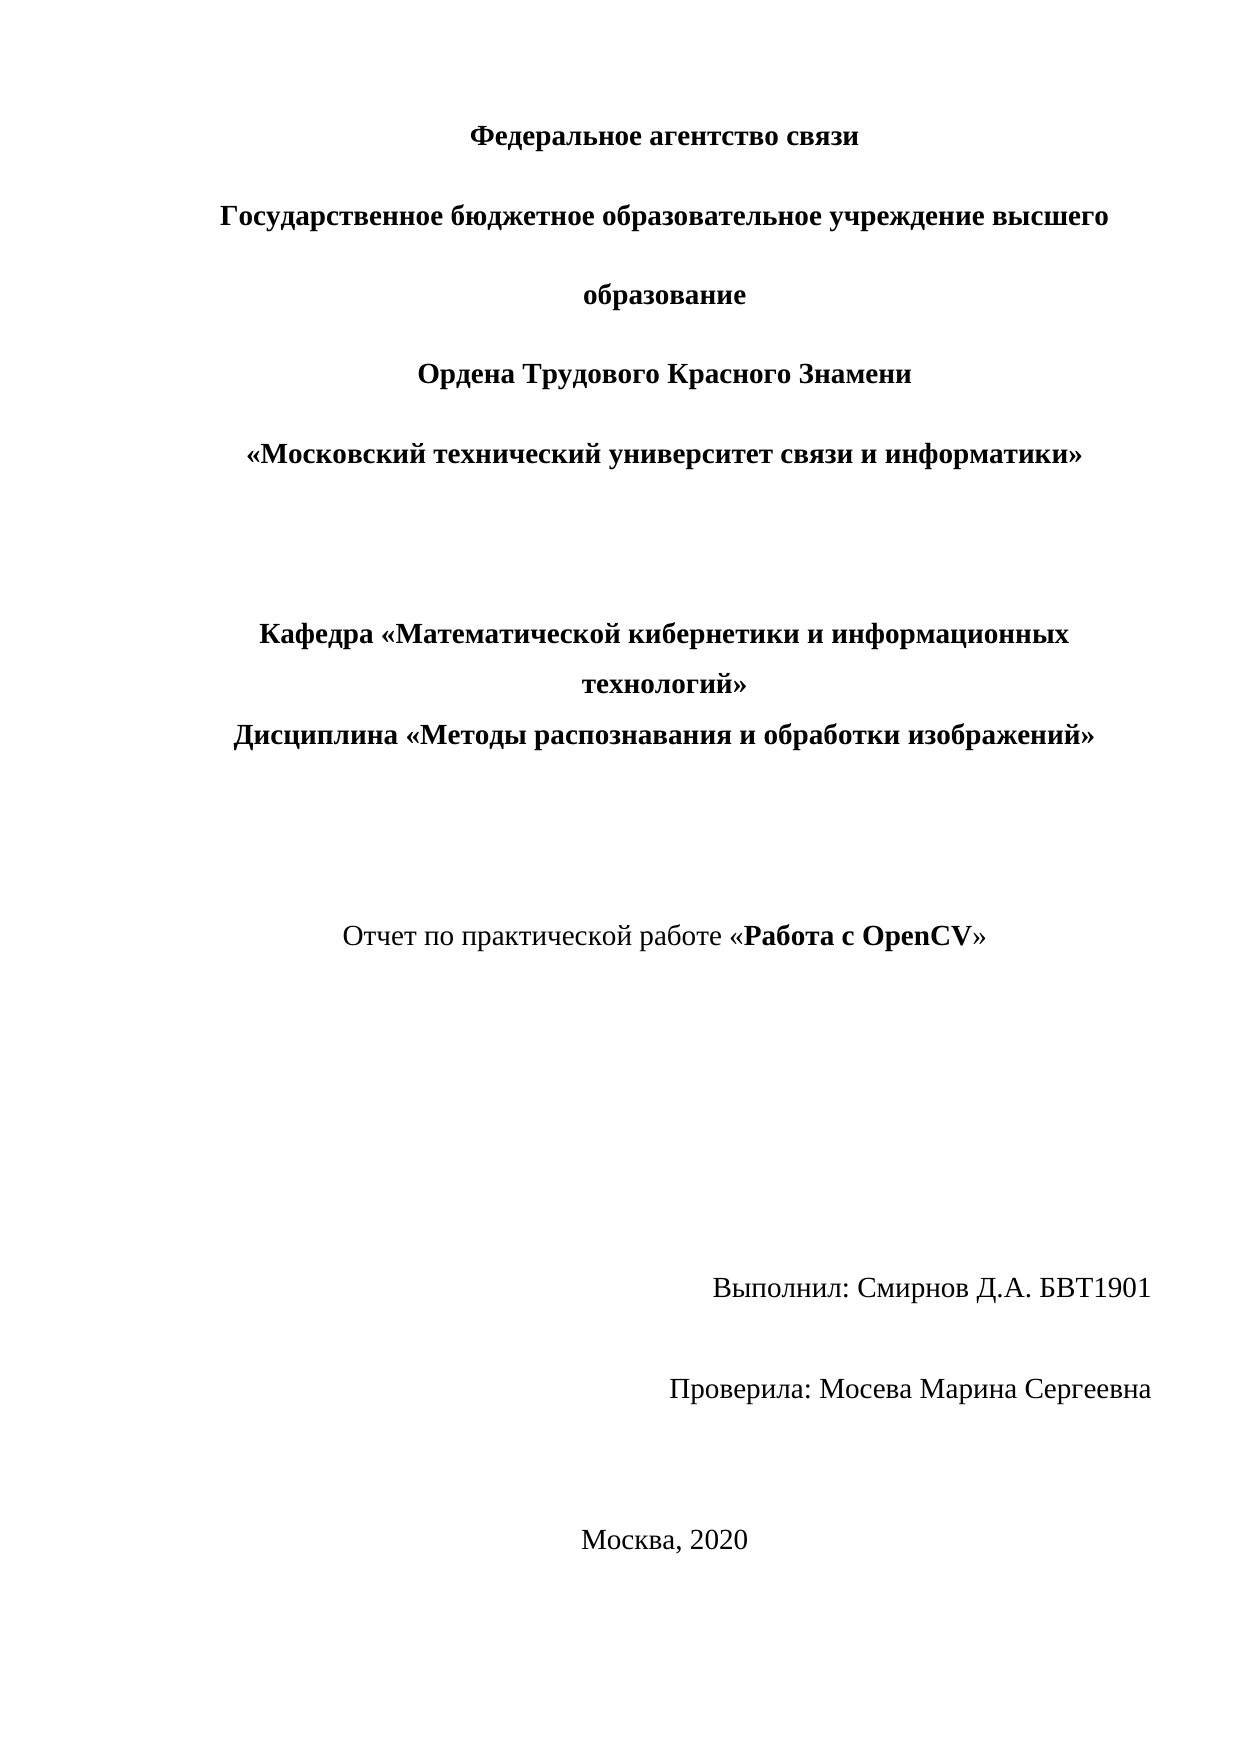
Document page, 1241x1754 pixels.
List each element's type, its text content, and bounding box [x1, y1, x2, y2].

text «Московский технический университет связи и информатики» [177, 436, 1152, 469]
text Москва, 2020 [177, 1522, 1152, 1555]
text Проверила: Мосева Марина Сергеевна [177, 1371, 1152, 1404]
text образование [177, 277, 1152, 311]
text Федеральное агентство связи [177, 118, 1152, 152]
text Кафедра «Математической кибернетики и информационных технологий» [177, 616, 1152, 700]
text Отчет по практической работе «Работа с OpenCV» [177, 918, 1152, 952]
text Государственное бюджетное образовательное учреждение высшего [177, 198, 1152, 231]
text Ордена Трудового Красного Знамени [177, 357, 1152, 390]
text Выполнил: Смирнов Д.А. БВТ1901 [177, 1270, 1152, 1304]
text Дисциплина «Методы распознавания и обработки изображений» [177, 717, 1152, 750]
